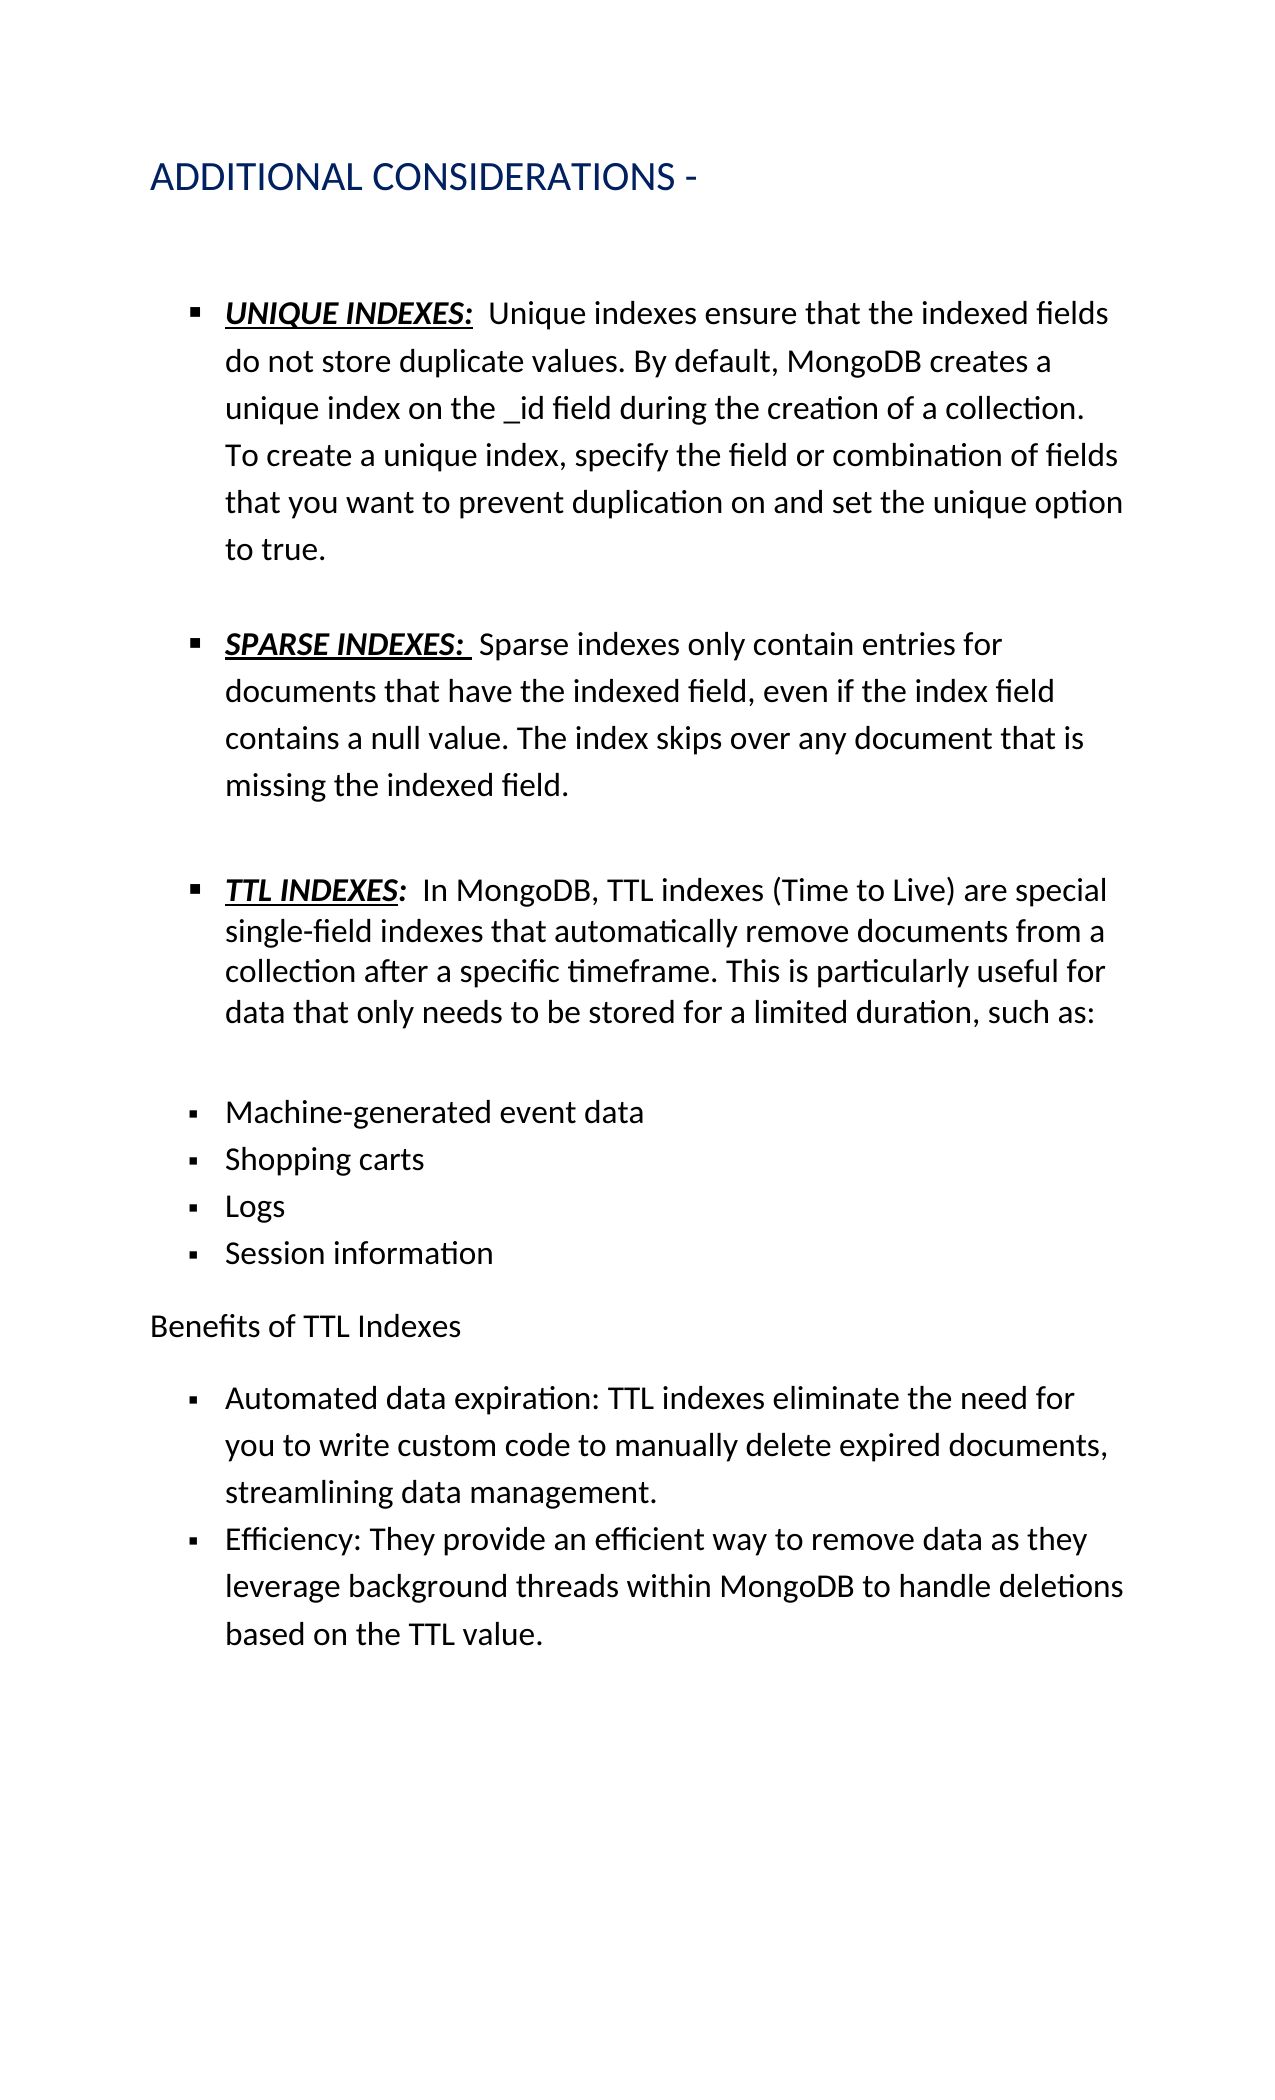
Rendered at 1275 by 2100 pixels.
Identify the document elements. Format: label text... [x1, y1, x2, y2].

list Machine-generated event data [187, 1091, 1125, 1132]
list UNIQUE INDEXES: Unique indexes ensure that the indexed fields do not store duplicate values. By default, MongoDB creates a unique index on the _id field during the creation of a collection. To create a unique index, specify the field or combination of fields that you want to prevent duplication on and set the unique option to true. [187, 292, 1125, 569]
list SPARSE INDEXES: Sparse indexes only contain entries for documents that have the indexed field, even if the index field contains a null value. The index skips over any document that is missing the indexed field. [187, 623, 1125, 805]
list Efficiency: They provide an efficient way to remove data as they leverage background threads within MongoDB to handle deletions based on the TTL value. [187, 1518, 1125, 1653]
list Logs [187, 1185, 1125, 1226]
list Automated data expiration: TTL indexes eliminate the need for you to write custom code to manually delete expired documents, streamlining data management. [187, 1377, 1125, 1512]
list Shopping carts [187, 1138, 1125, 1179]
text ADDITIONAL CONSIDERATIONS - [150, 150, 1125, 201]
list TTL INDEXES: In MongoDB, TTL indexes (Time to Live) are special single-field indexes that automatically remove documents from a collection after a specific timeframe. This is particularly useful for data that only needs to be stored for a limited duration, such as: [187, 869, 1125, 1032]
list Session information [187, 1232, 1125, 1273]
text Benefits of TTL Indexes [150, 1304, 1125, 1345]
